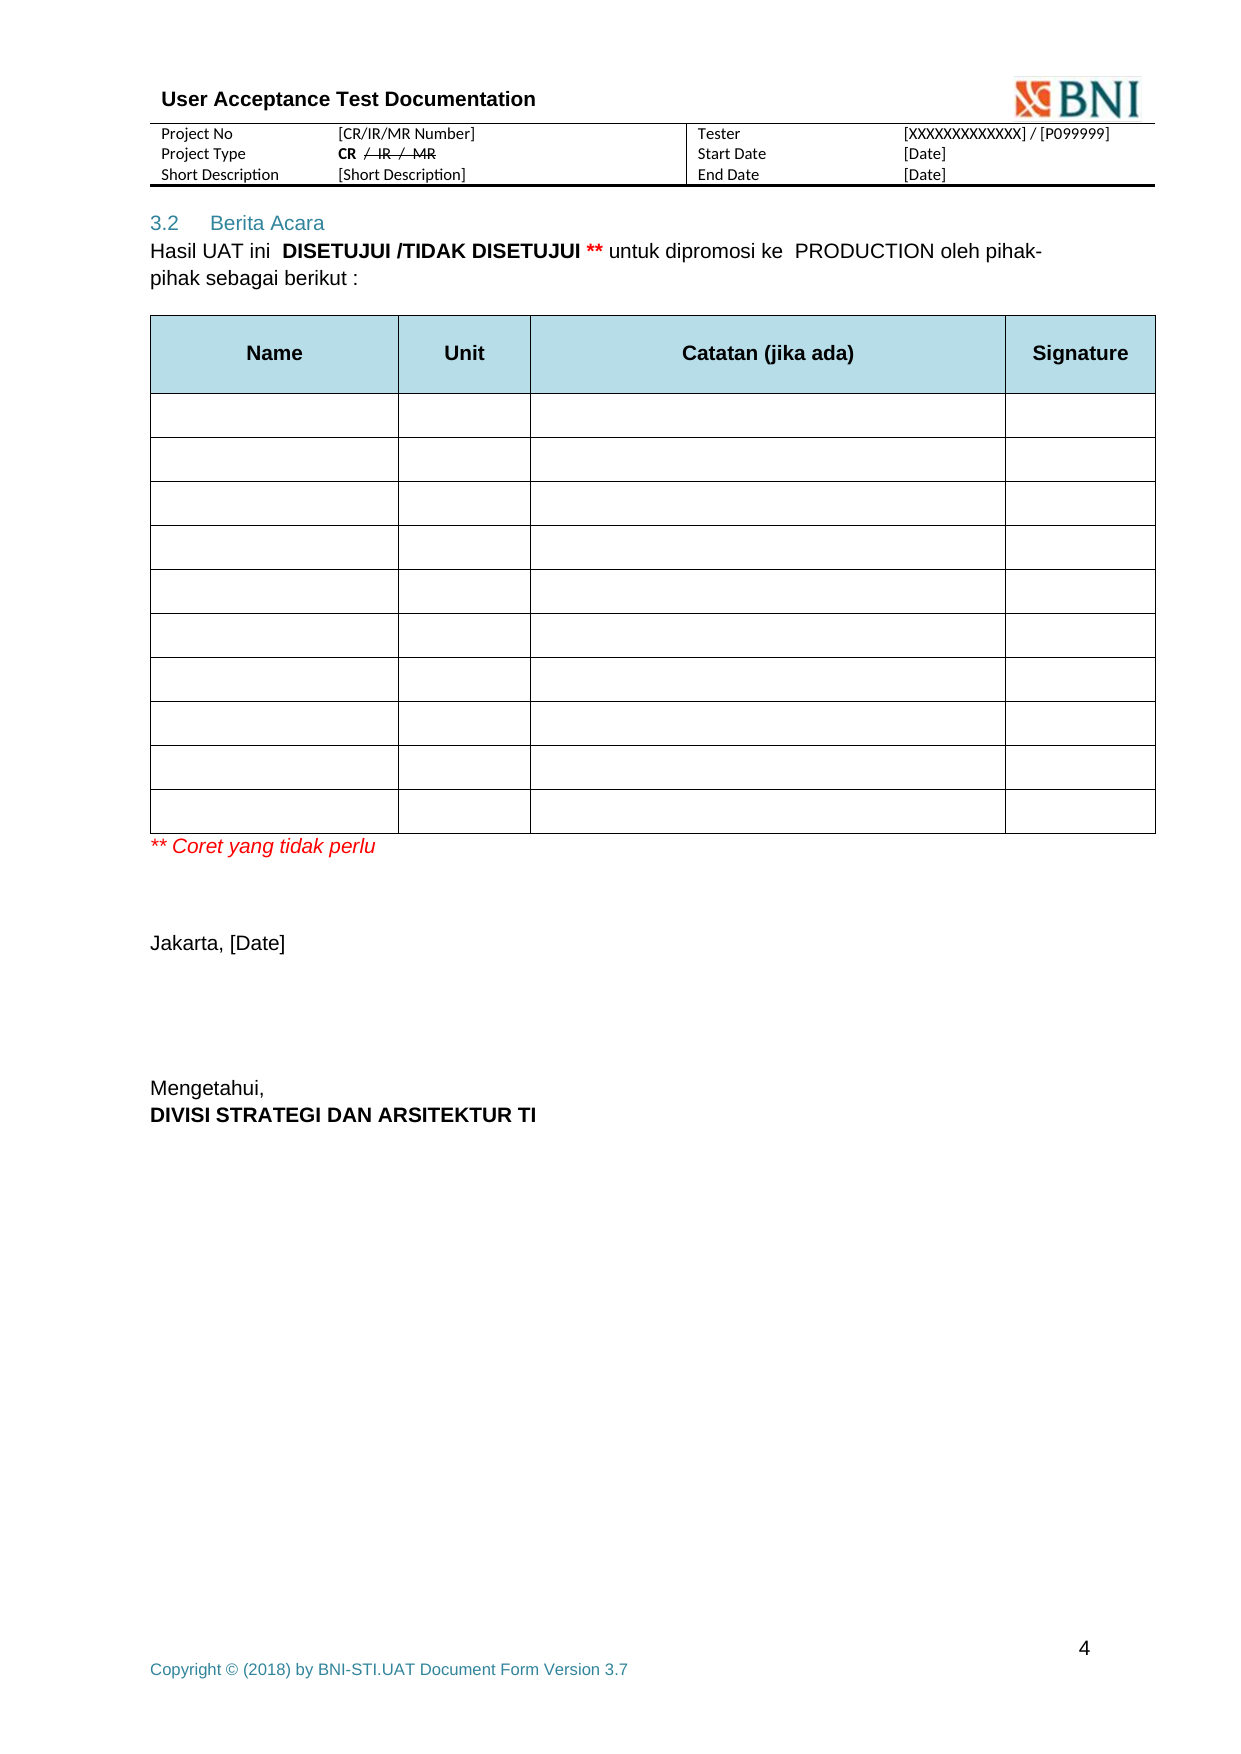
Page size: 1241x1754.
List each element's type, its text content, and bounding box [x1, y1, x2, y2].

table_header Signature [1006, 316, 1155, 393]
table_cell [151, 614, 398, 657]
picture [1013, 75, 1144, 124]
table_cell [399, 526, 530, 569]
table_cell [399, 482, 530, 525]
table_cell [151, 482, 398, 525]
table_cell [399, 658, 530, 701]
table_cell [531, 570, 1005, 613]
table_cell [151, 658, 398, 701]
table_cell [1006, 570, 1155, 613]
table_cell [1006, 790, 1155, 833]
table_cell [1006, 394, 1155, 437]
table_cell [151, 746, 398, 789]
table_cell [399, 394, 530, 437]
table_header Name [151, 316, 398, 393]
table_cell [151, 702, 398, 745]
table_cell [531, 790, 1005, 833]
table_cell [151, 570, 398, 613]
table_cell [531, 702, 1005, 745]
table_cell [531, 394, 1005, 437]
table_cell [399, 614, 530, 657]
table_cell [1006, 482, 1155, 525]
table_cell [151, 394, 398, 437]
table_cell [1006, 746, 1155, 789]
table_cell [531, 614, 1005, 657]
table_header Catatan (jika ada) [531, 316, 1005, 393]
text Hasil UAT ini DISETUJUI /TIDAK DISETUJUI ** untuk dipromosi ke PRODUCTION oleh pihak-pihak sebagai berikut : [150, 239, 1090, 290]
table_cell [151, 438, 398, 481]
table_cell [531, 746, 1005, 789]
list Berita Acara [150, 211, 1090, 235]
table_cell [1006, 438, 1155, 481]
table_header Unit [399, 316, 530, 393]
table_cell [531, 526, 1005, 569]
table_cell [399, 702, 530, 745]
table_cell [399, 746, 530, 789]
table_cell [399, 790, 530, 833]
table_cell [531, 482, 1005, 525]
table_cell [531, 658, 1005, 701]
table_cell [1006, 702, 1155, 745]
text Jakarta, [Date] [150, 930, 1090, 954]
table_cell [1006, 614, 1155, 657]
table_cell [399, 570, 530, 613]
table_cell [1006, 658, 1155, 701]
table_cell [151, 790, 398, 833]
table_cell [399, 438, 530, 481]
text Mengetahui, DIVISI STRATEGI DAN ARSITEKTUR TI [150, 1075, 1090, 1127]
table_cell [1006, 526, 1155, 569]
text ** Coret yang tidak perlu [150, 834, 1090, 858]
table_cell [531, 438, 1005, 481]
table_cell [151, 526, 398, 569]
